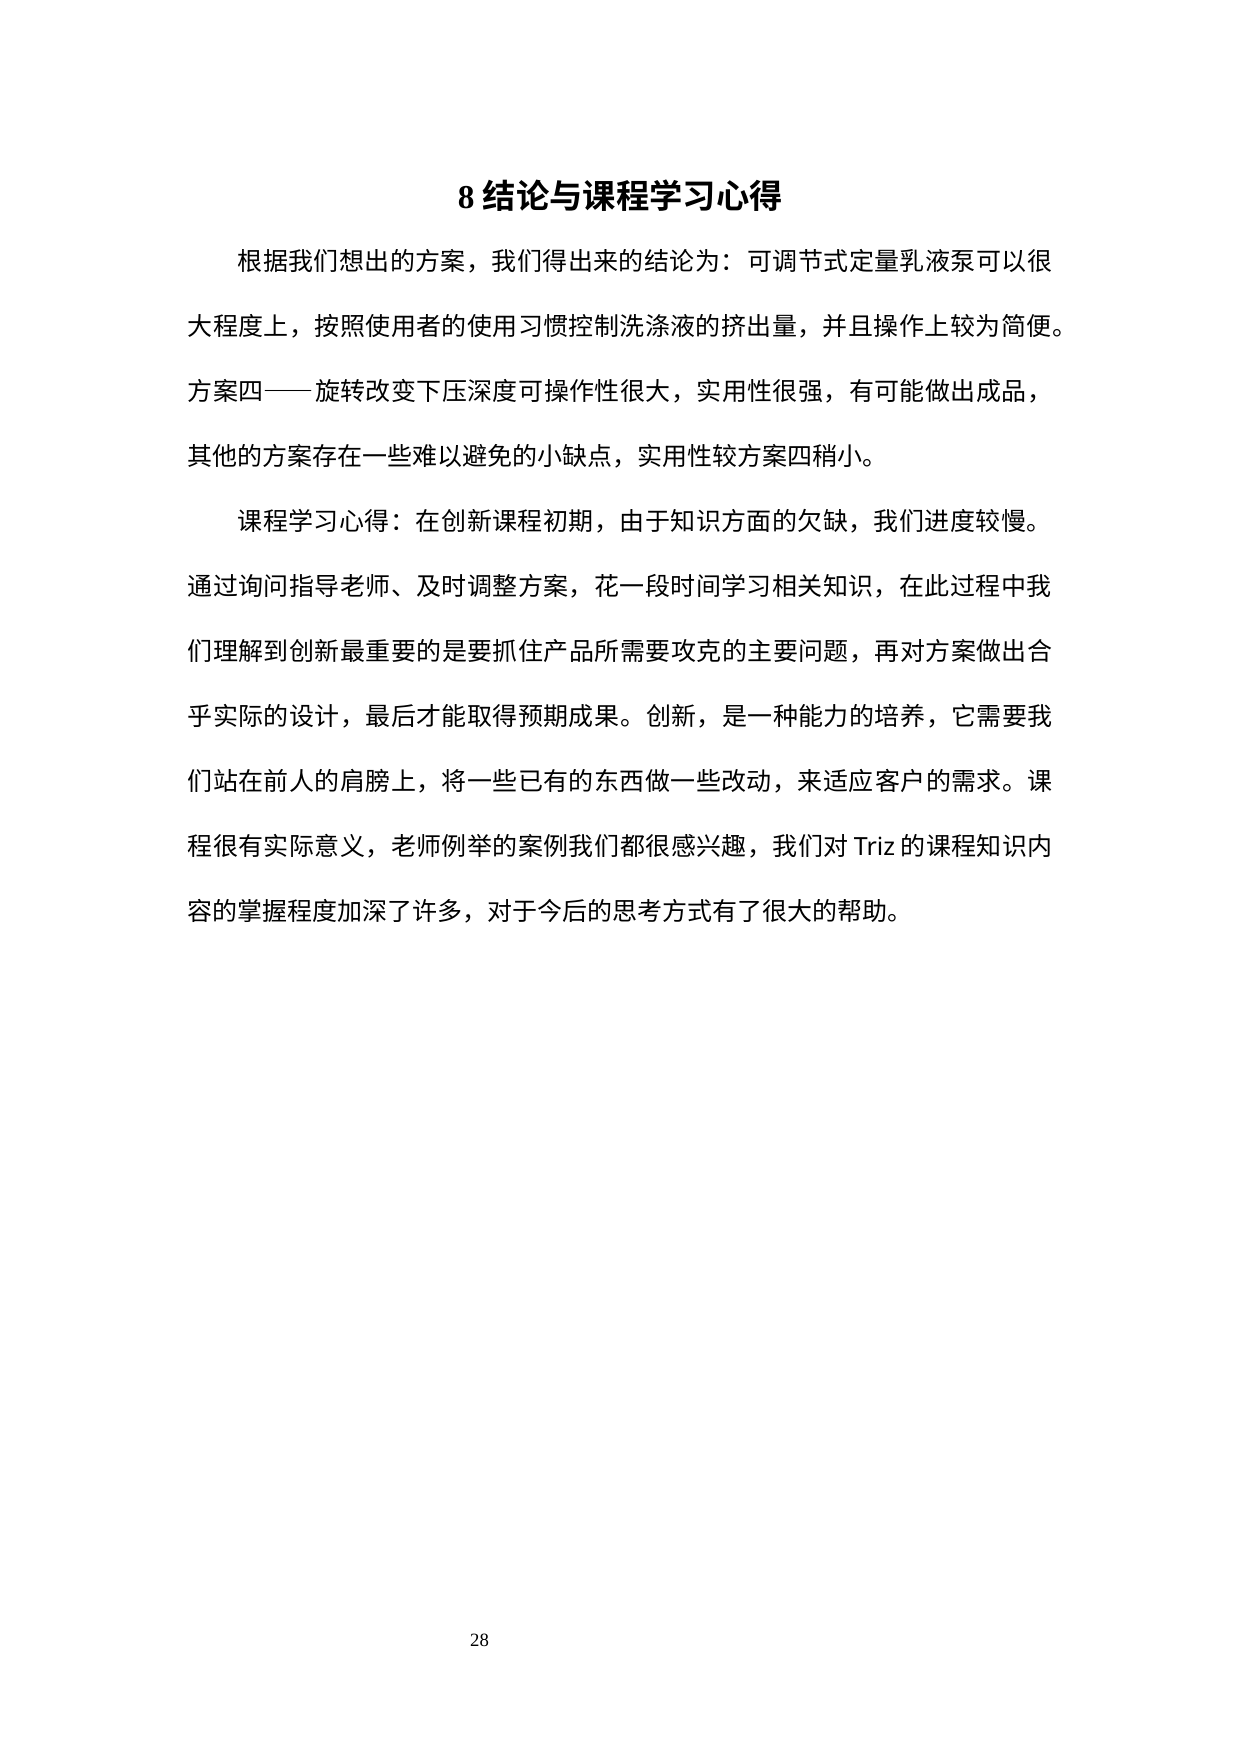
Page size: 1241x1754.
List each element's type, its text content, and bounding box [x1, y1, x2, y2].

text 课程学习心得：在创新课程初期，由于知识方面的欠缺，我们进度较慢。通过询问指导老师、及时调整方案，花一段时间学习相关知识，在此过程中我们理解到创新最重要的是要抓住产品所需要攻克的主要问题，再对方案做出合乎实际的设计，最后才能取得预期成果。创新，是一种能力的培养，它需要我们站在前人的肩膀上，将一些已有的东西做一些改动，来适应客户的需求。课程很有实际意义，老师例举的案例我们都很感兴趣，我们对Triz的课程知识内容的掌握程度加深了许多，对于今后的思考方式有了很大的帮助。 [187, 487, 1053, 942]
text 根据我们想出的方案，我们得出来的结论为：可调节式定量乳液泵可以很大程度上，按照使用者的使用习惯控制洗涤液的挤出量，并且操作上较为简便。方案四——旋转改变下压深度可操作性很大，实用性很强，有可能做出成品，其他的方案存在一些难以避免的小缺点，实用性较方案四稍小。 [187, 227, 1053, 487]
subtitle 8 结论与课程学习心得 [187, 162, 1053, 227]
